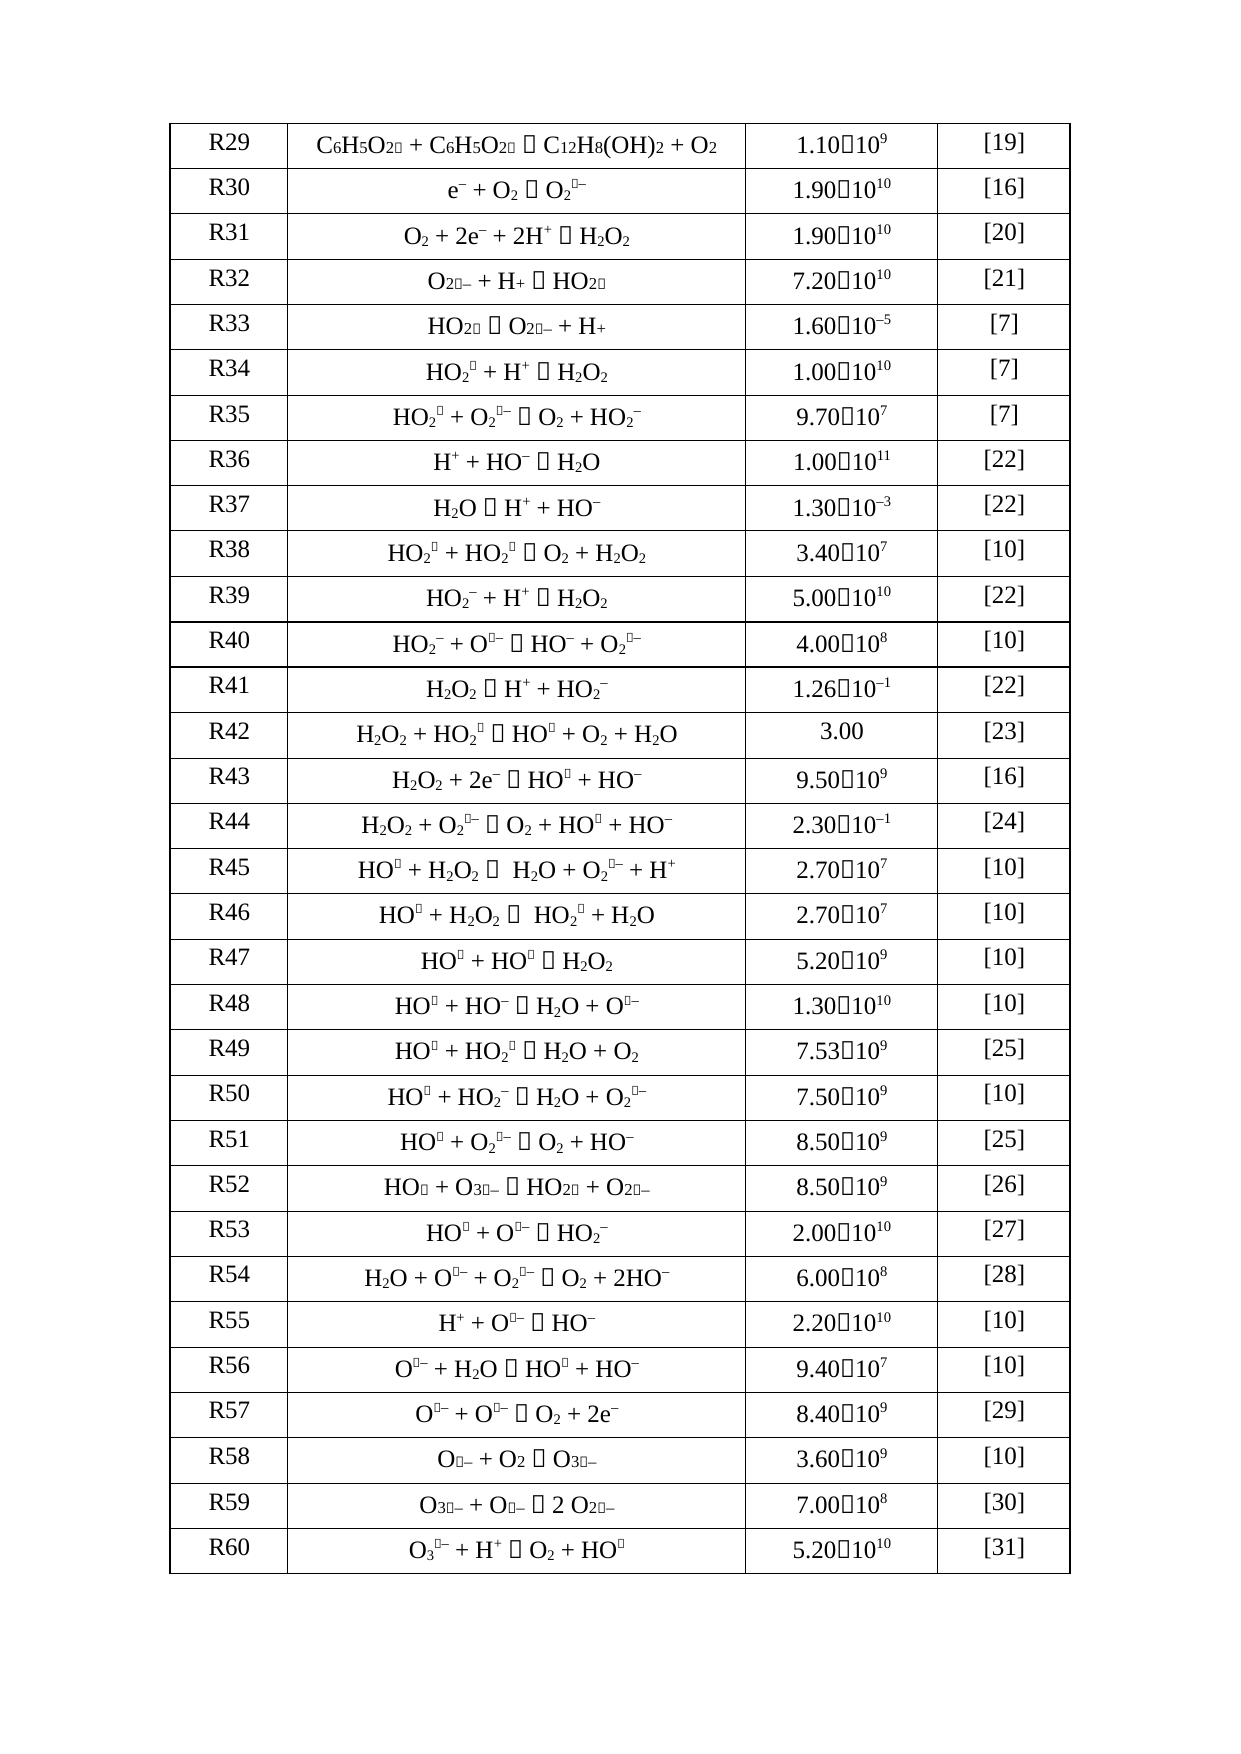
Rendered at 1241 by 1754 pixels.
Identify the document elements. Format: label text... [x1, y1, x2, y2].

table_cell R39 [171, 577, 287, 621]
table_cell H2O2 + 2e–  HO + HO– [288, 759, 745, 802]
table_cell R33 [171, 305, 287, 349]
table_cell HO2 + HO2  O2 + H2O2 [288, 531, 745, 576]
table_cell 1.001010 [746, 350, 937, 395]
table_cell [25] [938, 1121, 1069, 1165]
table_cell 8.50109 [746, 1121, 937, 1165]
table_cell HO + HO  H2O2 [288, 940, 745, 984]
table_cell [25] [938, 1030, 1069, 1074]
table_cell 5.201010 [746, 1529, 937, 1573]
table_cell 2.70107 [746, 849, 937, 893]
table_cell 6.00108 [746, 1257, 937, 1301]
table_cell [28] [938, 1257, 1069, 1301]
table_cell 9.50109 [746, 759, 937, 802]
table_cell 2.3010–1 [746, 804, 937, 848]
table_cell [22] [938, 441, 1069, 485]
table_cell [30] [938, 1484, 1069, 1528]
table_cell R56 [171, 1348, 287, 1392]
table_cell R40 [171, 623, 287, 666]
table_cell 2.001010 [746, 1212, 937, 1256]
table_cell HO + H2O2  HO2 + H2O [288, 894, 745, 938]
table_cell 1.001011 [746, 441, 937, 485]
table_cell [22] [938, 577, 1069, 621]
table_cell R36 [171, 441, 287, 485]
table_cell H+ + HO–  H2O [288, 441, 745, 485]
table_cell R43 [171, 759, 287, 802]
table_cell HO2– + H+  H2O2 [288, 577, 745, 621]
table_cell R35 [171, 396, 287, 440]
table_cell 7.53109 [746, 1030, 937, 1074]
table_cell 1.301010 [746, 985, 937, 1029]
table_cell HO2 + H+  H2O2 [288, 350, 745, 395]
table_cell [24] [938, 804, 1069, 848]
table_cell 1.901010 [746, 169, 937, 213]
table_cell H2O + O– + O2–  O2 + 2HO– [288, 1257, 745, 1301]
table_cell O3– + H+  O2 + HO [288, 1529, 745, 1573]
table_cell 3.00 [746, 713, 937, 757]
table_cell R42 [171, 713, 287, 757]
table_cell O– + H2O  HO + HO– [288, 1348, 745, 1392]
table_cell 3.40107 [746, 531, 937, 576]
table_cell HO + O3–  HO2 + O2– [288, 1166, 745, 1211]
table_cell [29] [938, 1393, 1069, 1437]
table_cell [10] [938, 1076, 1069, 1120]
table_cell R55 [171, 1302, 287, 1347]
table_cell HO2  O2– + H+ [288, 305, 745, 349]
table_cell [10] [938, 1348, 1069, 1392]
table_cell HO + O2–  O2 + HO– [288, 1121, 745, 1165]
table_cell HO + HO–  H2O + O– [288, 985, 745, 1029]
table_cell 9.70107 [746, 396, 937, 440]
table_cell C6H5O2 + C6H5O2  C12H8(OH)2 + O2 [288, 124, 745, 168]
table_cell [19] [938, 124, 1069, 168]
table_cell H+ + O–  HO– [288, 1302, 745, 1347]
table_cell [10] [938, 1438, 1069, 1483]
table_cell HO2 + O2–  O2 + HO2– [288, 396, 745, 440]
table_cell R50 [171, 1076, 287, 1120]
table_cell [10] [938, 531, 1069, 576]
table_cell O2 + 2e– + 2H+  H2O2 [288, 214, 745, 259]
table_cell 1.6010–5 [746, 305, 937, 349]
table_cell R53 [171, 1212, 287, 1256]
table_cell 3.60109 [746, 1438, 937, 1483]
table_cell R52 [171, 1166, 287, 1211]
table_cell R31 [171, 214, 287, 259]
table_cell [10] [938, 849, 1069, 893]
table_cell R54 [171, 1257, 287, 1301]
table_cell H2O  H+ + HO– [288, 486, 745, 530]
table_cell HO + HO2–  H2O + O2– [288, 1076, 745, 1120]
table_cell [10] [938, 894, 1069, 938]
table_cell [10] [938, 940, 1069, 984]
table_cell HO + HO2  H2O + O2 [288, 1030, 745, 1074]
table_cell 1.10109 [746, 124, 937, 168]
table_cell [22] [938, 486, 1069, 530]
table_cell 7.201010 [746, 260, 937, 304]
table_cell e– + O2  O2– [288, 169, 745, 213]
table_cell 2.201010 [746, 1302, 937, 1347]
table_cell H2O2 + HO2  HO + O2 + H2O [288, 713, 745, 757]
table_cell R51 [171, 1121, 287, 1165]
table_cell 5.20109 [746, 940, 937, 984]
table_cell R29 [171, 124, 287, 168]
table_cell H2O2 + O2–  O2 + HO + HO– [288, 804, 745, 848]
table_cell [22] [938, 668, 1069, 712]
table_cell R30 [171, 169, 287, 213]
table_cell 1.901010 [746, 214, 937, 259]
table_cell HO2– + O–  HO– + O2– [288, 623, 745, 666]
table_cell 7.50109 [746, 1076, 937, 1120]
table_cell R57 [171, 1393, 287, 1437]
table_cell [16] [938, 759, 1069, 802]
table_cell R58 [171, 1438, 287, 1483]
table_cell R47 [171, 940, 287, 984]
table_cell [20] [938, 214, 1069, 259]
table_cell R59 [171, 1484, 287, 1528]
table_cell [10] [938, 623, 1069, 666]
table_cell R34 [171, 350, 287, 395]
table_cell 7.00108 [746, 1484, 937, 1528]
table_cell 8.50109 [746, 1166, 937, 1211]
table_cell R38 [171, 531, 287, 576]
table_cell [16] [938, 169, 1069, 213]
table_cell R41 [171, 668, 287, 712]
table_cell R60 [171, 1529, 287, 1573]
table_cell R46 [171, 894, 287, 938]
table_cell R45 [171, 849, 287, 893]
table_cell R32 [171, 260, 287, 304]
table_cell [21] [938, 260, 1069, 304]
table_cell R44 [171, 804, 287, 848]
table_cell O– + O2  O3– [288, 1438, 745, 1483]
table_cell [23] [938, 713, 1069, 757]
table_cell R48 [171, 985, 287, 1029]
table_cell HO + H2O2  H2O + O2– + H+ [288, 849, 745, 893]
table_cell 1.2610–1 [746, 668, 937, 712]
table_cell [10] [938, 985, 1069, 1029]
table_cell [31] [938, 1529, 1069, 1573]
table_cell O3– + O–  2 O2– [288, 1484, 745, 1528]
table_cell [7] [938, 305, 1069, 349]
table_cell H2O2  H+ + HO2– [288, 668, 745, 712]
table_cell 8.40109 [746, 1393, 937, 1437]
table_cell [27] [938, 1212, 1069, 1256]
table_cell 2.70107 [746, 894, 937, 938]
table_cell 4.00108 [746, 623, 937, 666]
table_cell 5.001010 [746, 577, 937, 621]
table_cell 9.40107 [746, 1348, 937, 1392]
table_cell [26] [938, 1166, 1069, 1211]
table_cell HO + O–  HO2– [288, 1212, 745, 1256]
table_cell O– + O–  O2 + 2e– [288, 1393, 745, 1437]
table_cell O2– + H+  HO2 [288, 260, 745, 304]
table_cell [7] [938, 396, 1069, 440]
table_cell R37 [171, 486, 287, 530]
table_cell [10] [938, 1302, 1069, 1347]
table_cell [7] [938, 350, 1069, 395]
table_cell 1.3010–3 [746, 486, 937, 530]
table_cell R49 [171, 1030, 287, 1074]
